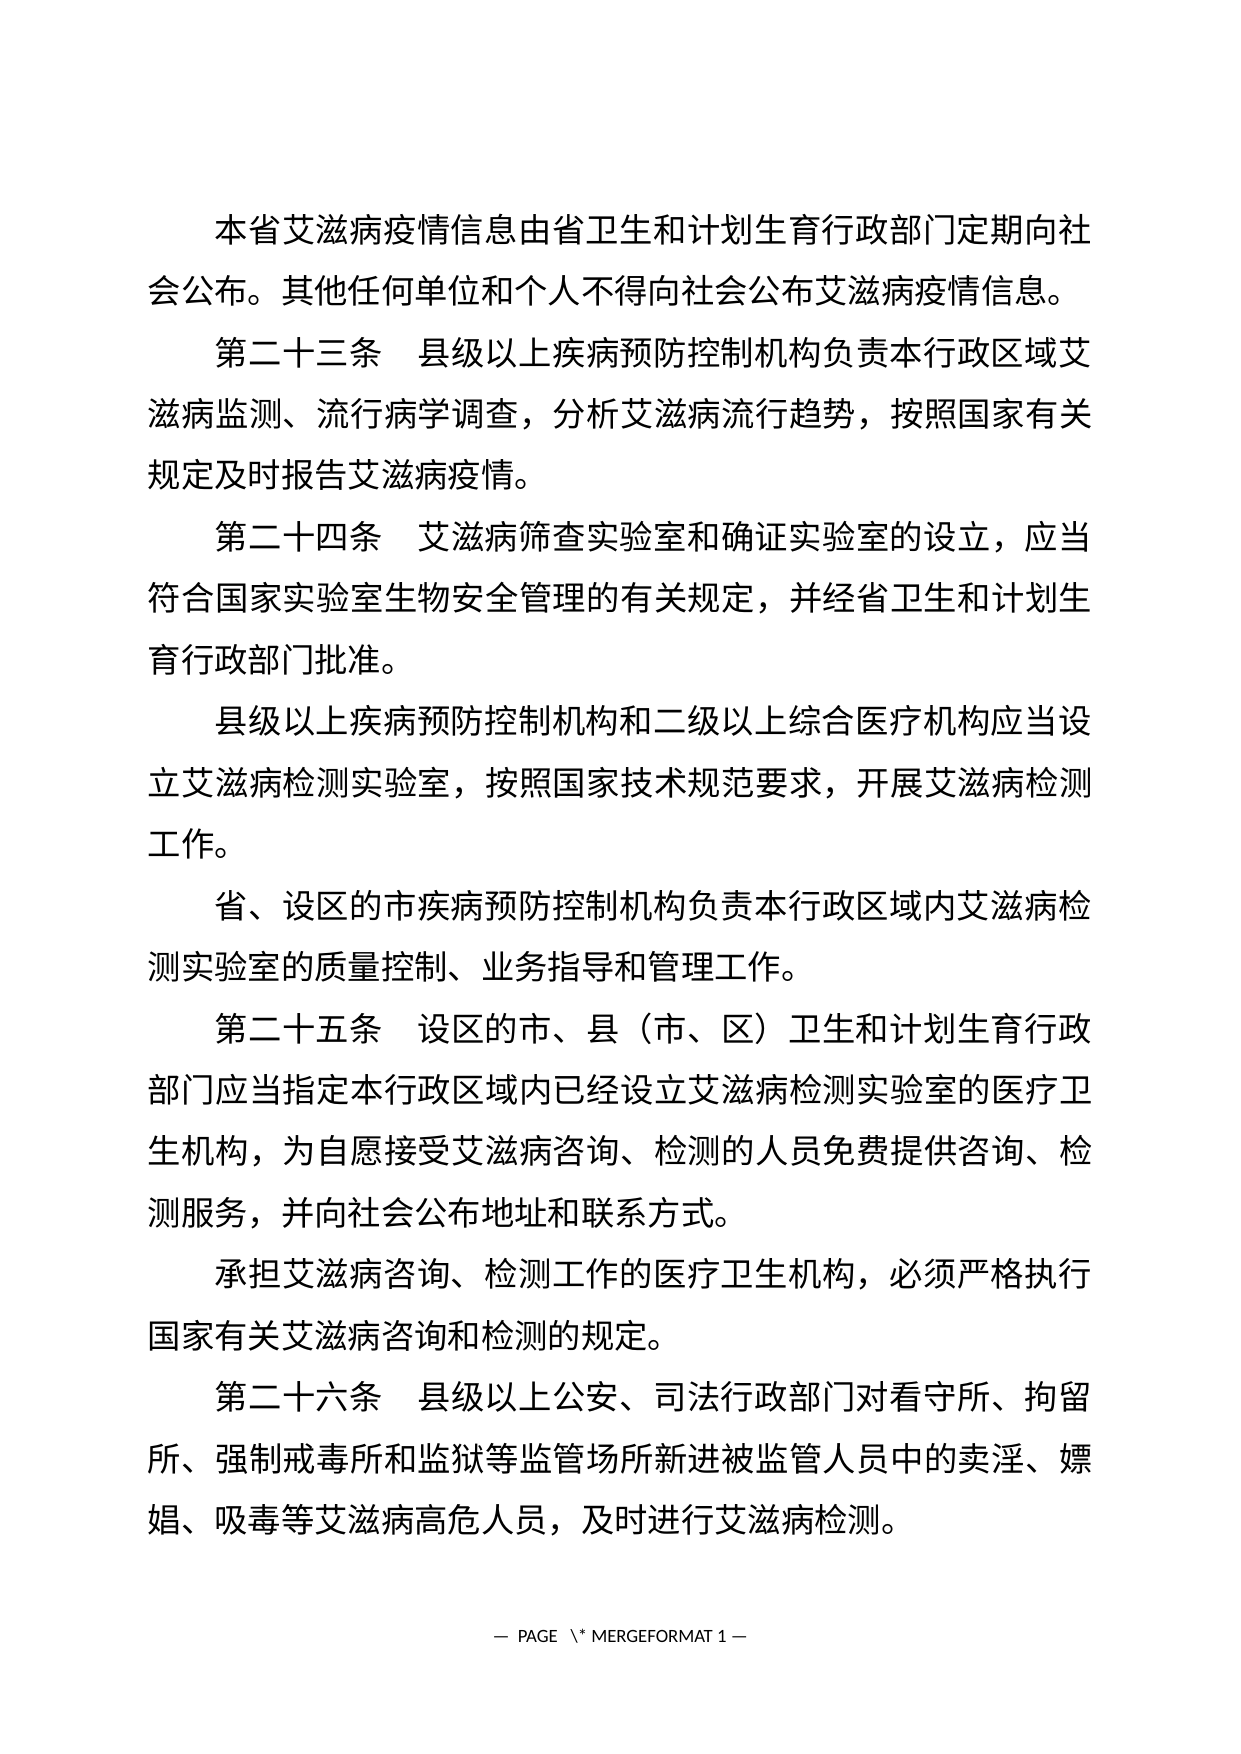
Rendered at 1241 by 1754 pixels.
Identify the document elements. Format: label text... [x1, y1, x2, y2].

text 第二十四条 艾滋病筛查实验室和确证实验室的设立，应当符合国家实验室生物安全管理的有关规定，并经省卫生和计划生育行政部门批准。 [148, 500, 1092, 684]
text 承担艾滋病咨询、检测工作的医疗卫生机构，必须严格执行国家有关艾滋病咨询和检测的规定。 [148, 1238, 1092, 1361]
text 第二十三条 县级以上疾病预防控制机构负责本行政区域艾滋病监测、流行病学调查，分析艾滋病流行趋势，按照国家有关规定及时报告艾滋病疫情。 [148, 316, 1092, 500]
text 省、设区的市疾病预防控制机构负责本行政区域内艾滋病检测实验室的质量控制、业务指导和管理工作。 [148, 869, 1092, 992]
text 第二十五条 设区的市、县（市、区）卫生和计划生育行政部门应当指定本行政区域内已经设立艾滋病检测实验室的医疗卫生机构，为自愿接受艾滋病咨询、检测的人员免费提供咨询、检测服务，并向社会公布地址和联系方式。 [148, 992, 1092, 1238]
text 县级以上疾病预防控制机构和二级以上综合医疗机构应当设立艾滋病检测实验室，按照国家技术规范要求，开展艾滋病检测工作。 [148, 684, 1092, 869]
text 第二十六条 县级以上公安、司法行政部门对看守所、拘留所、强制戒毒所和监狱等监管场所新进被监管人员中的卖淫、嫖娼、吸毒等艾滋病高危人员，及时进行艾滋病检测。 [148, 1361, 1092, 1545]
text 本省艾滋病疫情信息由省卫生和计划生育行政部门定期向社会公布。其他任何单位和个人不得向社会公布艾滋病疫情信息。 [148, 193, 1092, 316]
